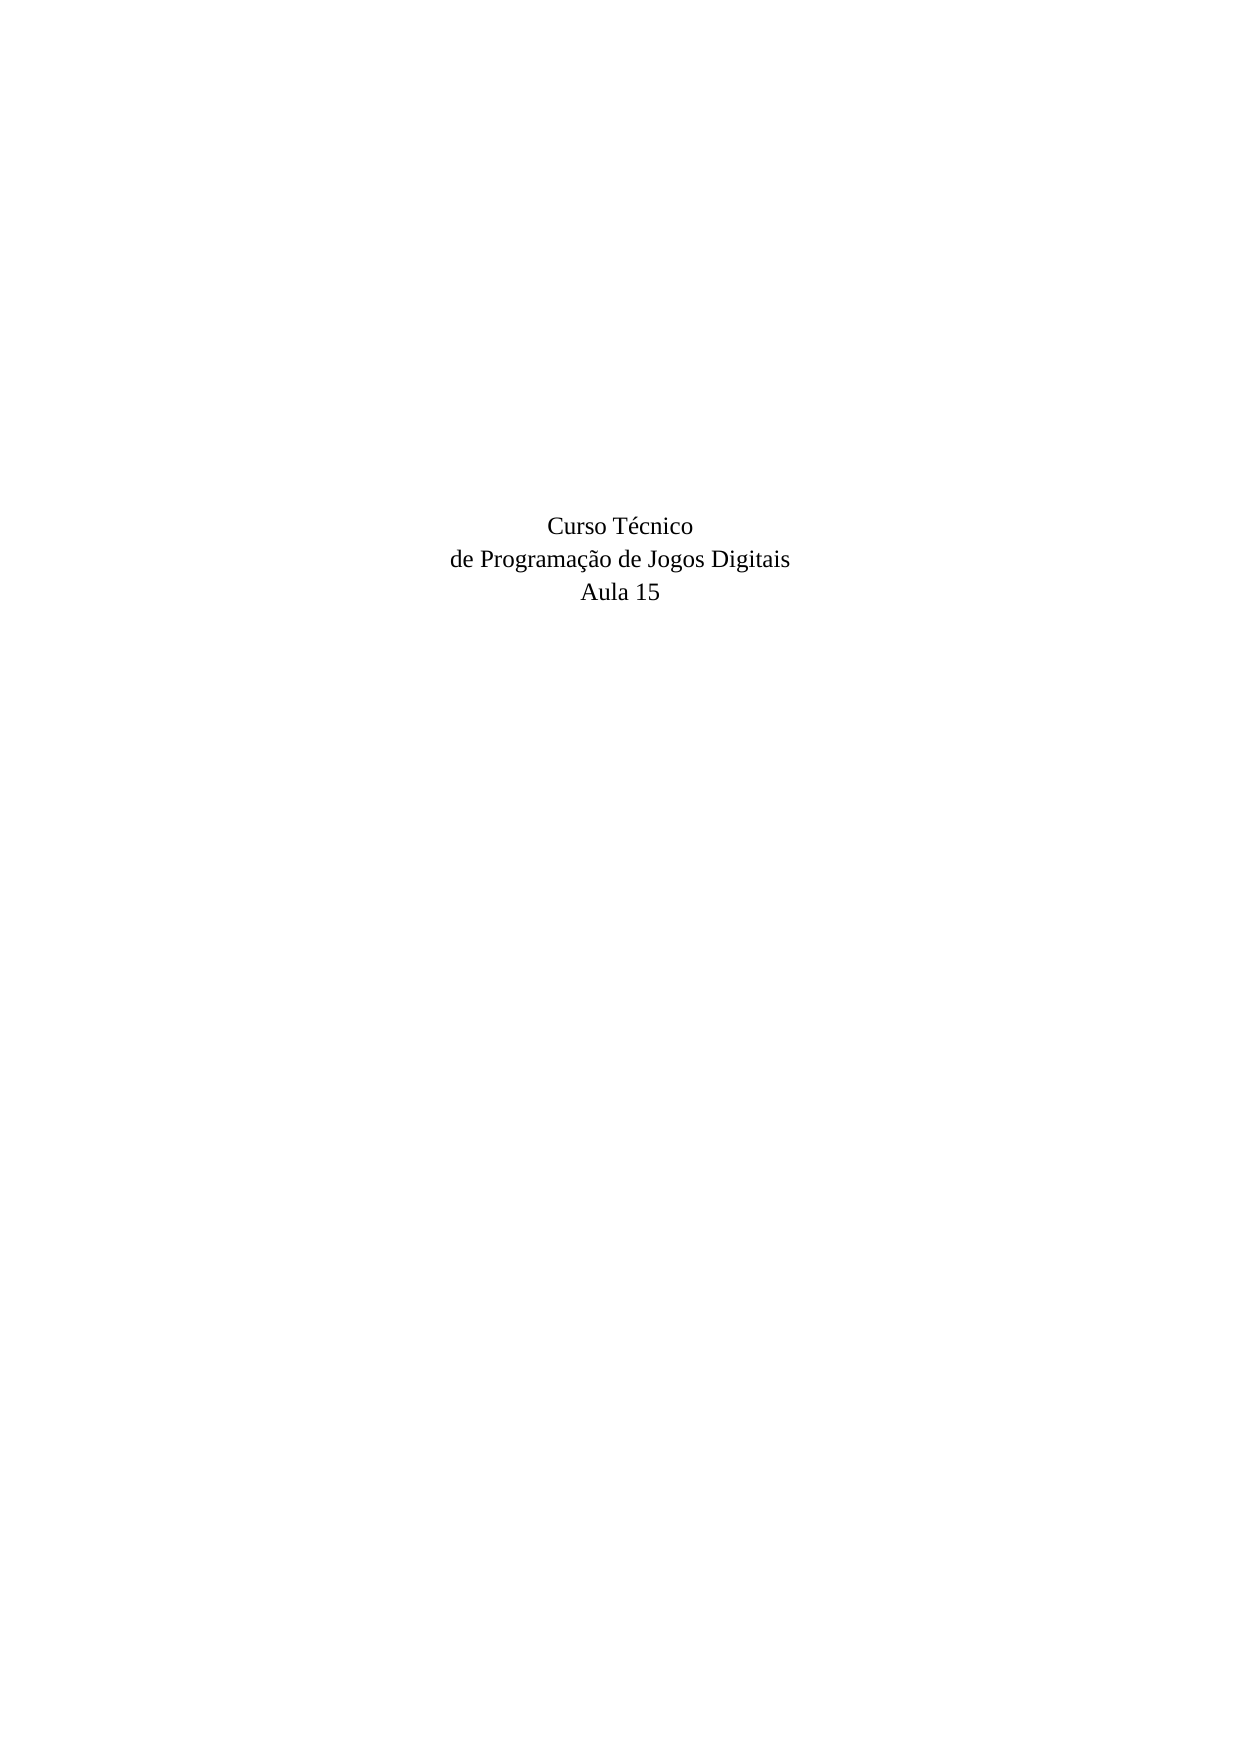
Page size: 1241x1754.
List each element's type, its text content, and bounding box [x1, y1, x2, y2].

text de Programação de Jogos Digitais [177, 544, 1063, 573]
text Aula 15 [177, 577, 1063, 606]
text Curso Técnico [177, 511, 1063, 539]
